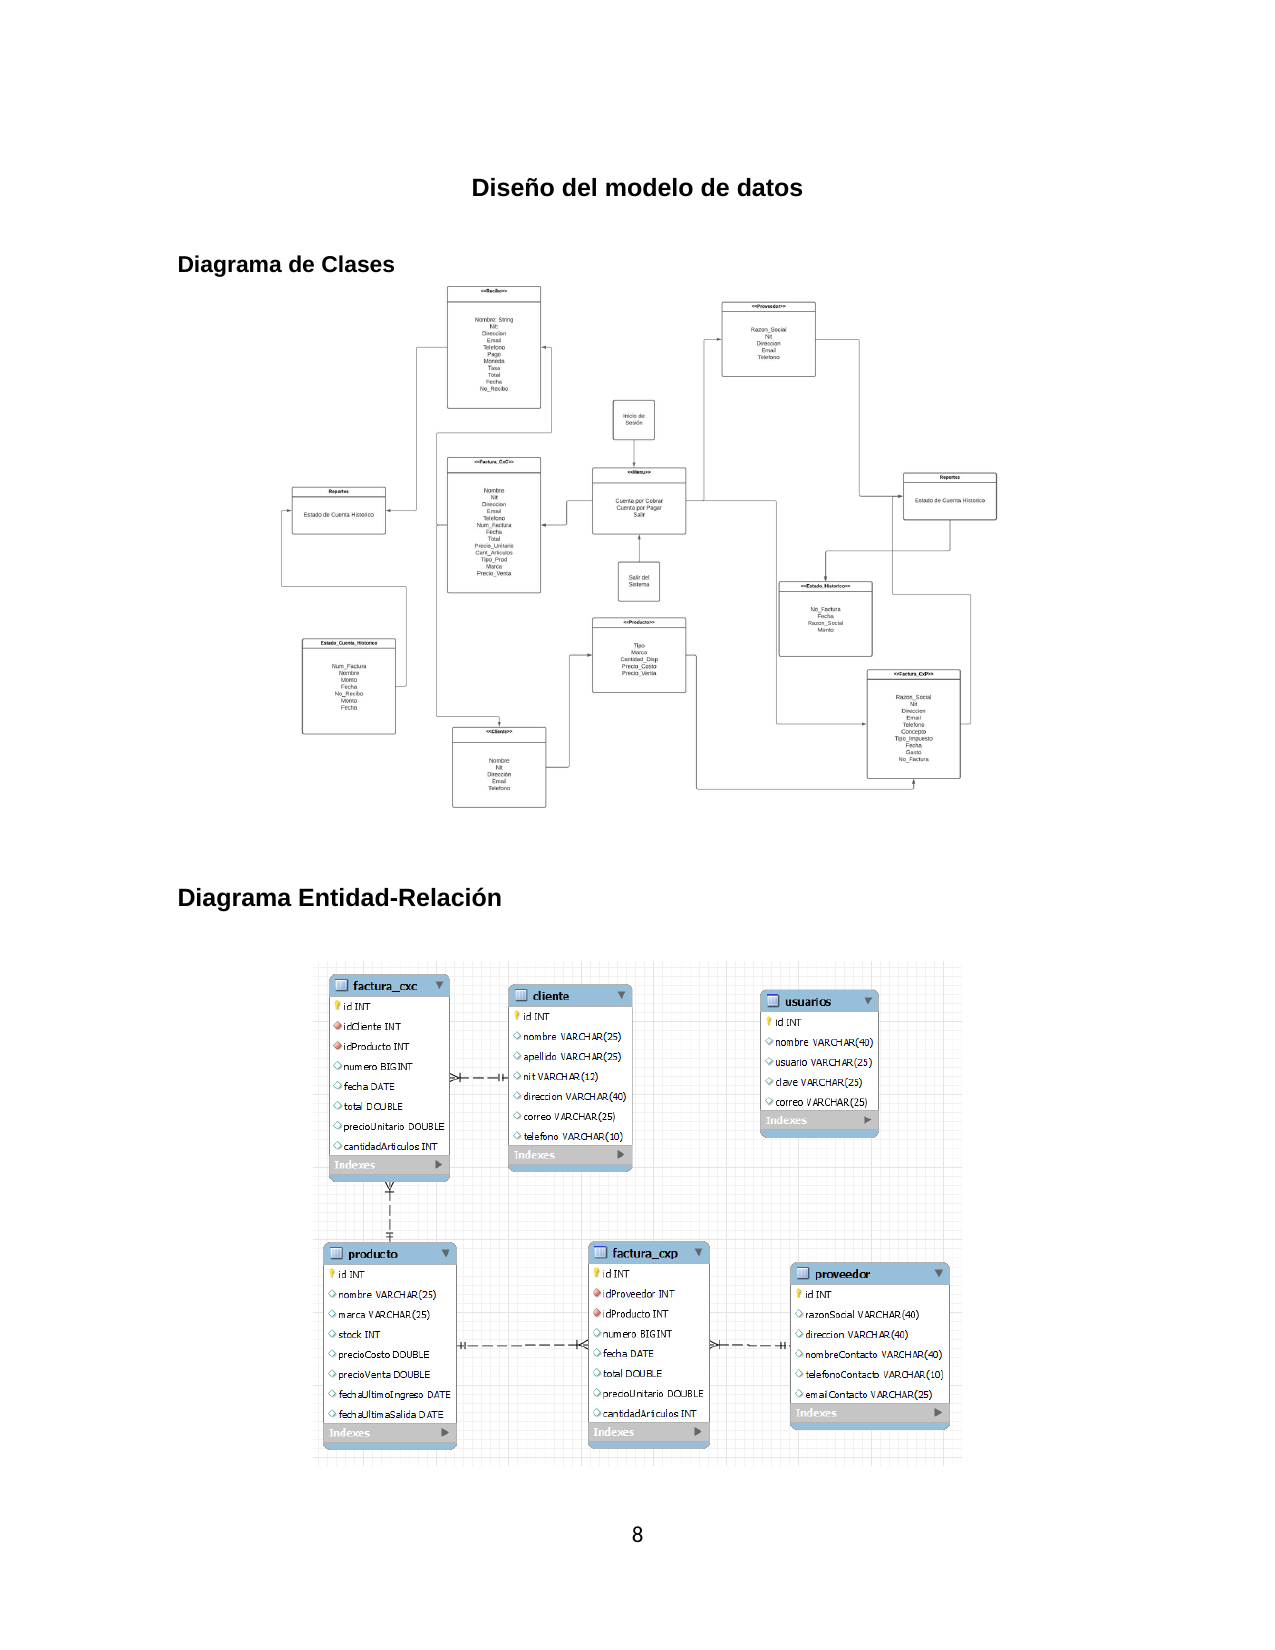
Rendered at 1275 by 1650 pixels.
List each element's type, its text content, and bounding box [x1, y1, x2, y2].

text Diagrama Entidad-Relación [177, 883, 1098, 912]
picture [313, 961, 962, 1466]
text Diagrama de Clases [177, 251, 1098, 277]
picture [273, 278, 1002, 809]
text Diseño del modelo de datos [177, 173, 1098, 201]
